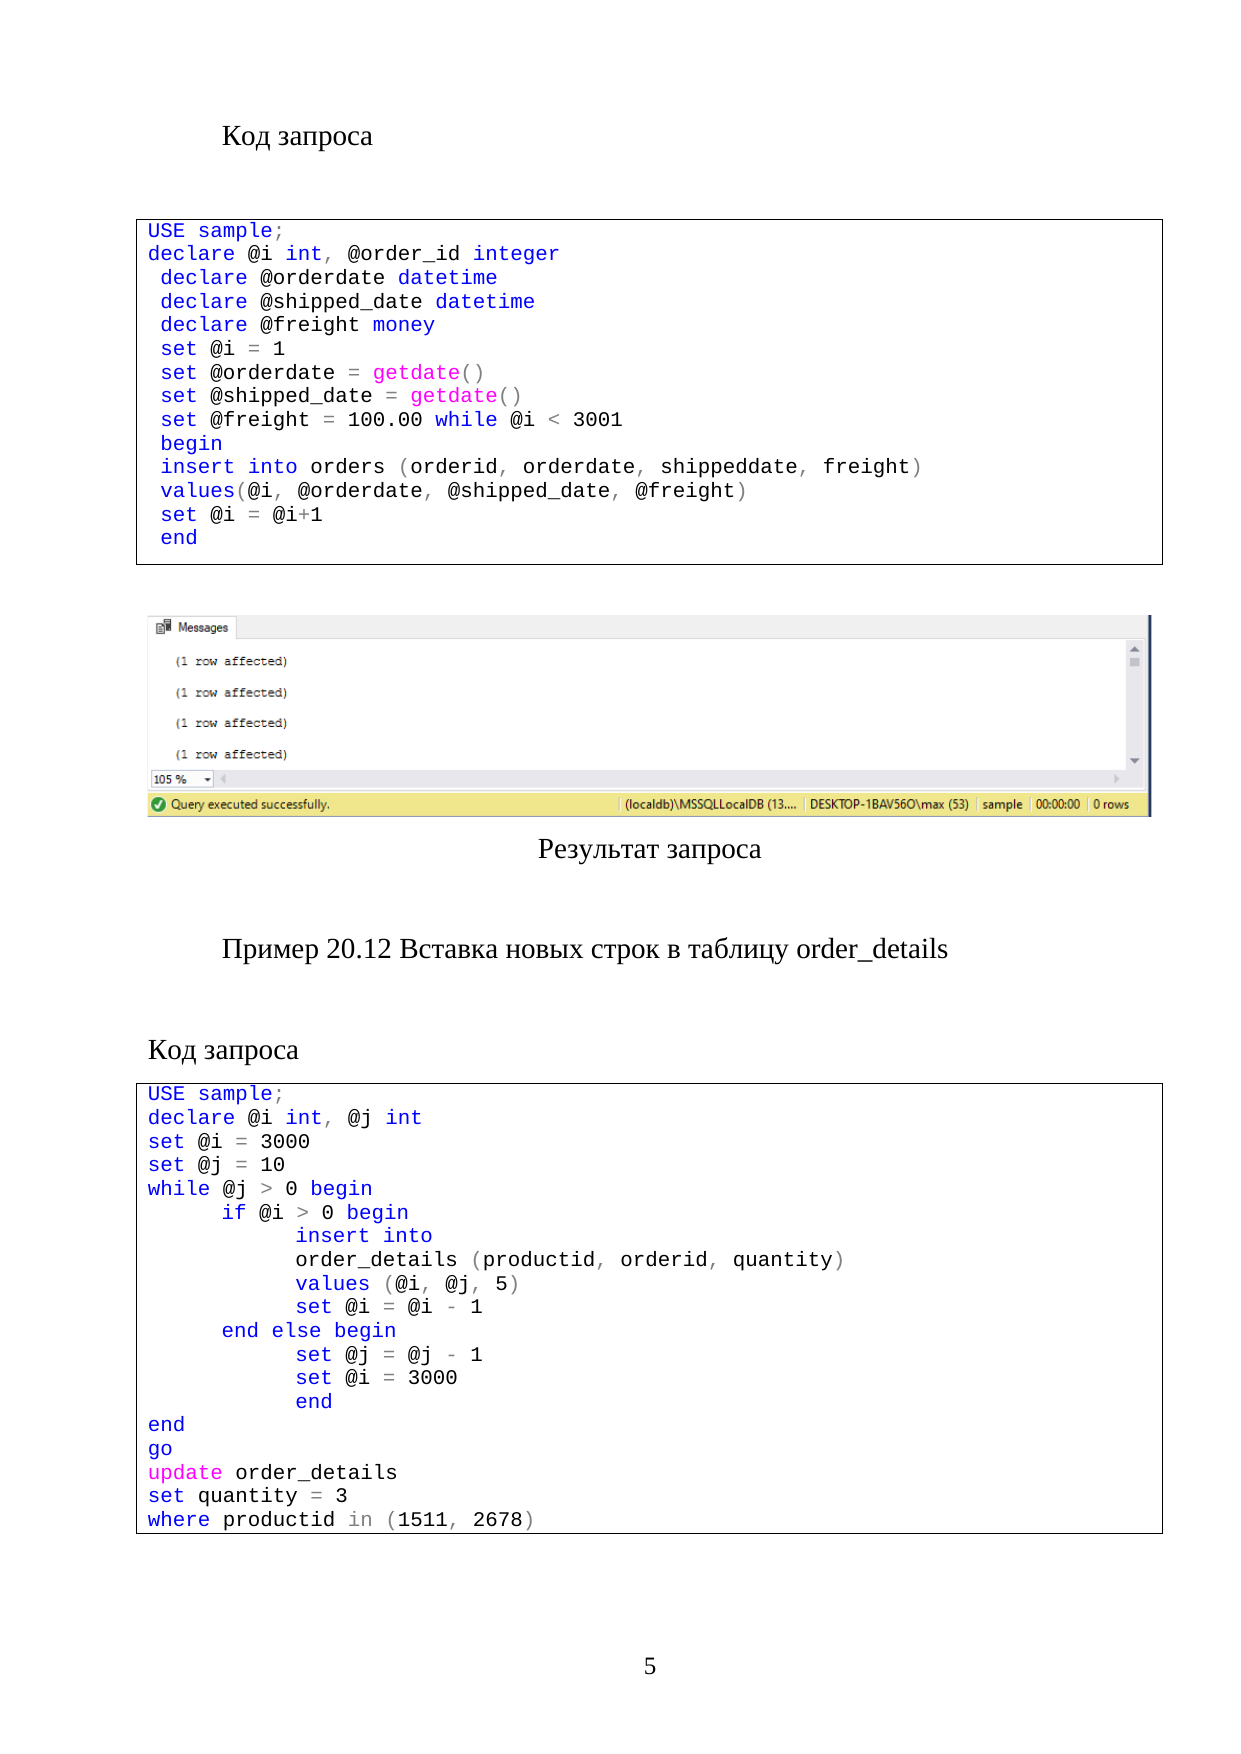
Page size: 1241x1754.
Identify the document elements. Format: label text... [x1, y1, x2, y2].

text Пример 20.12 Вставка новых строк в таблицу order_details [148, 931, 1152, 965]
text Результат запроса [148, 831, 1152, 864]
table_header USE sample; declare @i int, @j int set @i = 3000 set @j = 10 while @j > 0 begin if @i > 0 begin insert into order_details (productid, orderid, quantity) values (@i, @j, 5) set @i = @i - 1 end else begin set @j = @j - 1 set @i = 3000 end end go update order_details set quantity = 3 where productid in (1511, 2678) [137, 1084, 1162, 1533]
picture [147, 615, 1152, 817]
table_header USE sample; declare @i int, @order_id integer declare @orderdate datetime declare @shipped_date datetime declare @freight money set @i = 1 set @orderdate = getdate() set @shipped_date = getdate() set @freight = 100.00 while @i < 3001 begin insert into orders (orderid, orderdate, shippeddate, freight) values(@i, @orderdate, @shipped_date, @freight) set @i = @i+1 end [137, 220, 1162, 564]
text Код запроса [148, 118, 1152, 152]
text Код запроса [148, 1032, 1152, 1066]
